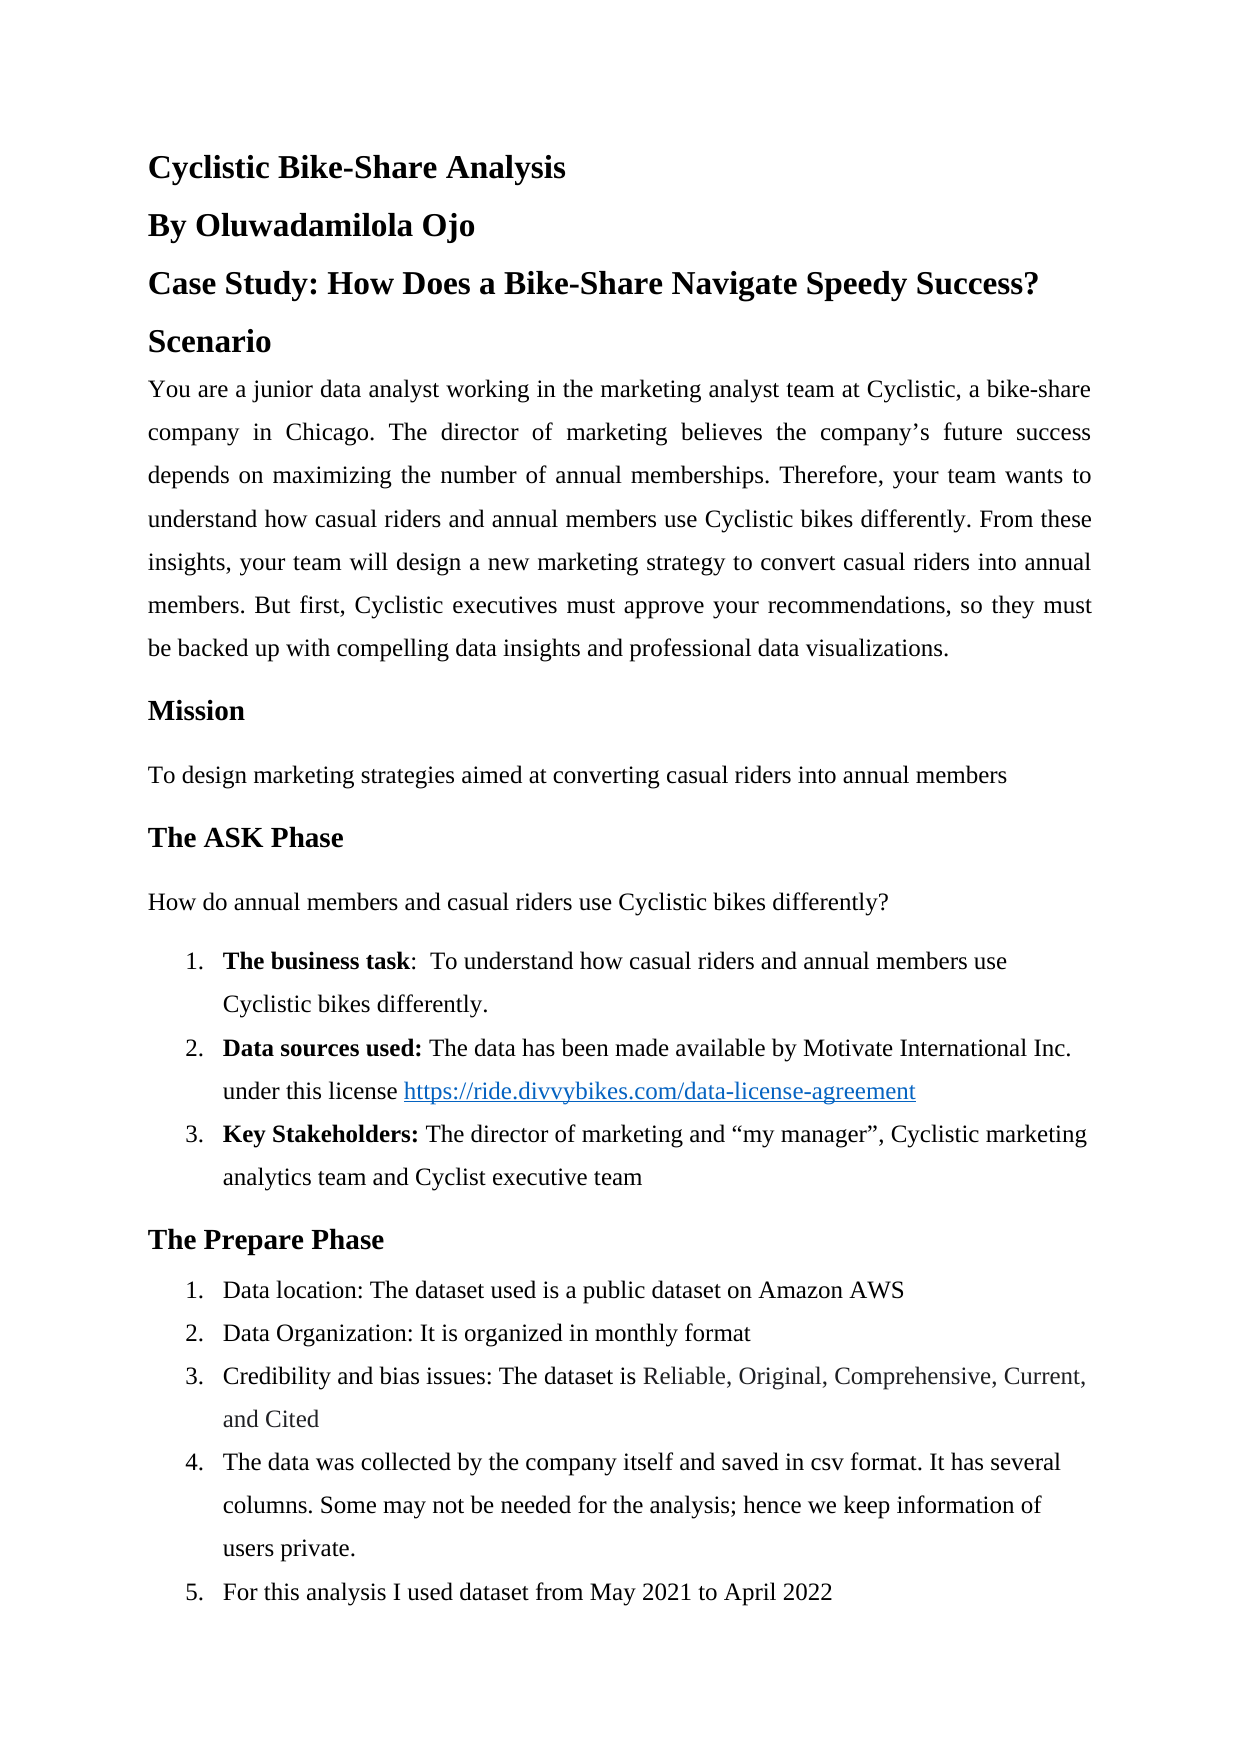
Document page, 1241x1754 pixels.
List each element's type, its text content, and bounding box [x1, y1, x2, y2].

text Case Study: How Does a Bike-Share Navigate Speedy Success? [148, 264, 1093, 302]
text Mission [148, 693, 1093, 726]
list Data sources used: The data has been made available by Motivate International Inc. under this license https://ride.divvybikes.com/data-license-agreement [185, 1033, 1093, 1104]
text By Oluwadamilola Ojo [148, 206, 1093, 244]
list Data location: The dataset used is a public dataset on Amazon AWS [185, 1275, 1093, 1303]
text The ASK Phase [148, 820, 1093, 853]
text Cyclistic Bike-Share Analysis [148, 148, 1093, 186]
text To design marketing strategies aimed at converting casual riders into annual members [148, 760, 1093, 789]
text How do annual members and casual riders use Cyclistic bikes differently? [148, 887, 1093, 915]
list Data Organization: It is organized in monthly format [185, 1318, 1093, 1347]
list The data was collected by the company itself and saved in csv format. It has several columns. Some may not be needed for the analysis; hence we keep information of users private. [185, 1447, 1093, 1562]
list Key Stakeholders: The director of marketing and “my manager”, Cyclistic marketing analytics team and Cyclist executive team [185, 1119, 1093, 1191]
list For this analysis I used dataset from May 2021 to April 2022 [185, 1577, 1093, 1605]
text The Prepare Phase [148, 1222, 1093, 1255]
list Credibility and bias issues: The dataset is Reliable, Original, Comprehensive, Current, and Cited [185, 1361, 1093, 1433]
list The business task: To understand how casual riders and annual members use Cyclistic bikes differently. [185, 946, 1093, 1018]
text Scenario You are a junior data analyst working in the marketing analyst team at Cyclistic, a bike-share company in Chicago. The director of marketing believes the company’s future success depends on maximizing the number of annual memberships. Therefore, your team wants to understand how casual riders and annual members use Cyclistic bikes differently. From these insights, your team will design a new marketing strategy to convert casual riders into annual members. But first, Cyclistic executives must approve your recommendations, so they must be backed up with compelling data insights and professional data visualizations. [148, 322, 1093, 662]
